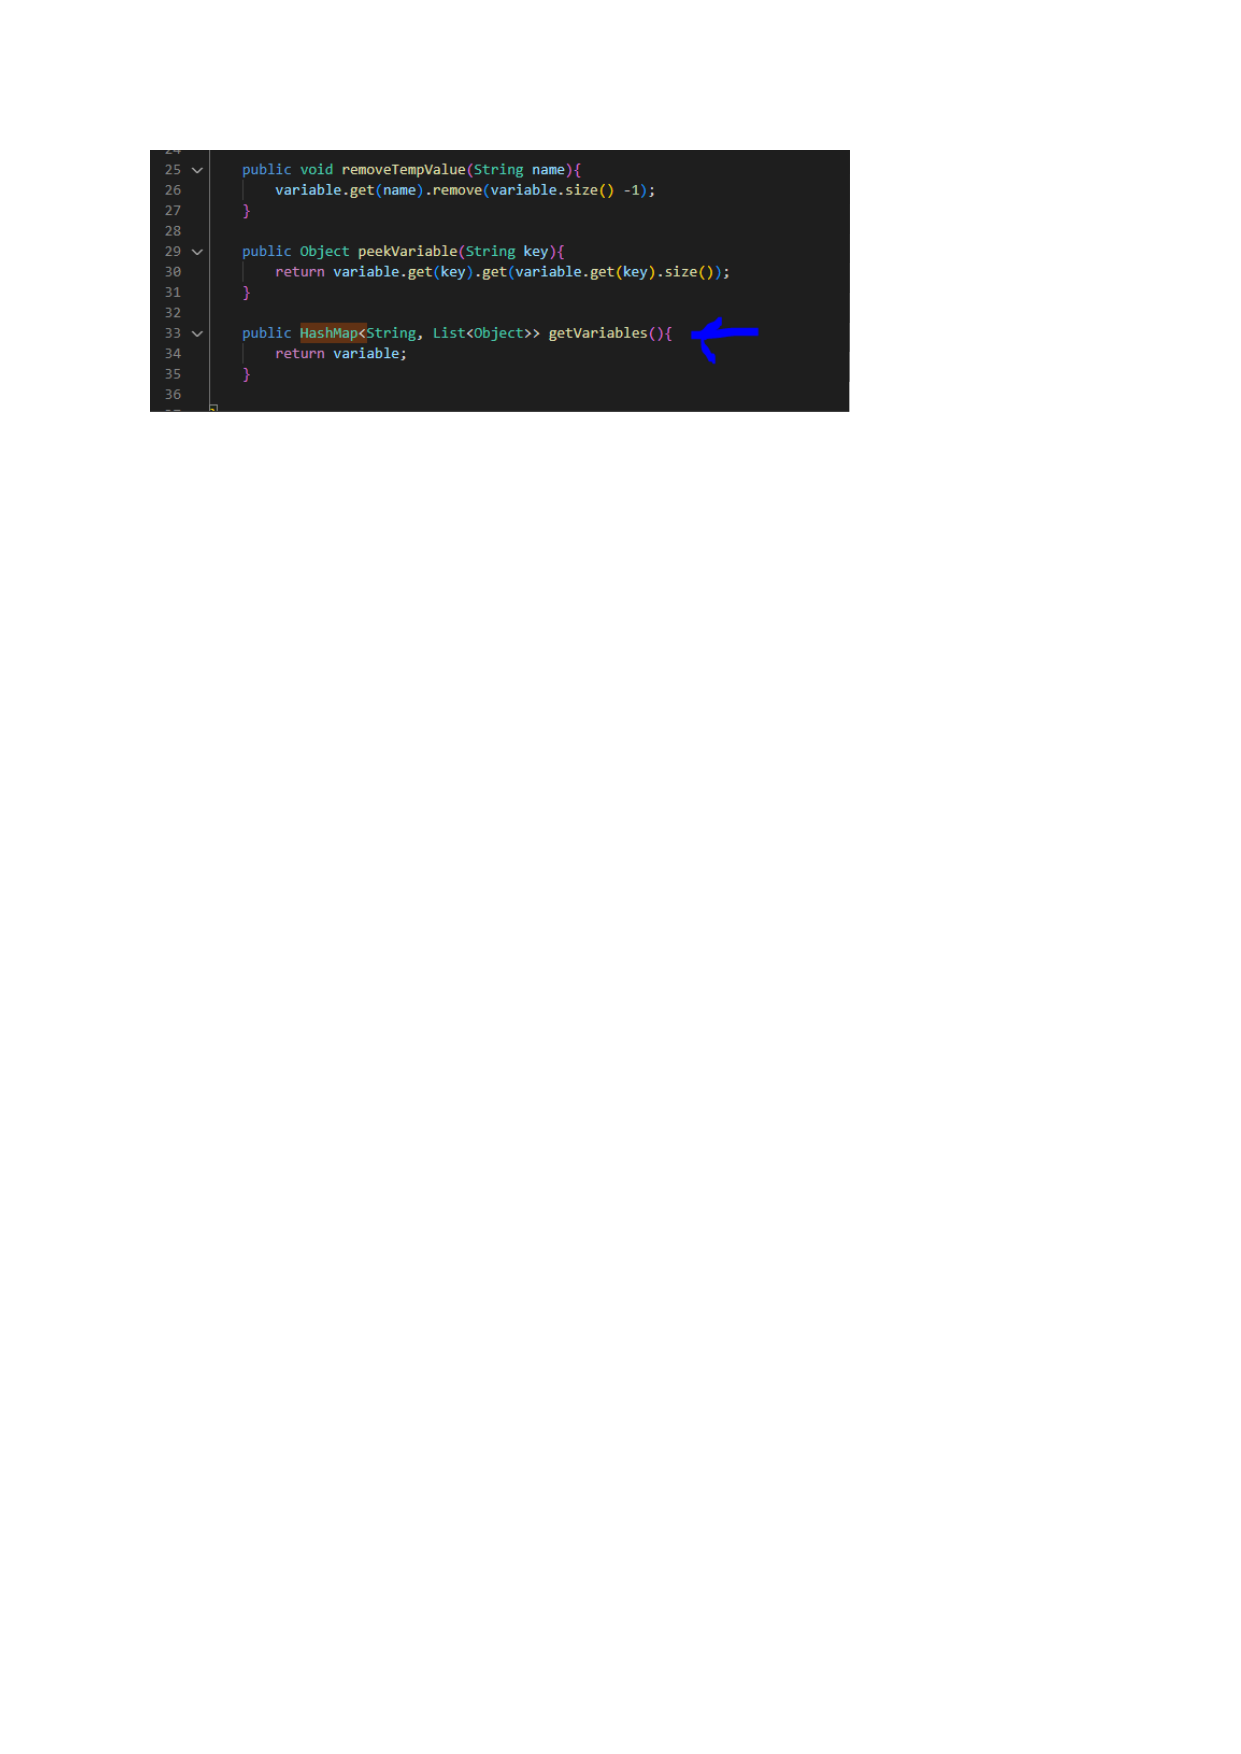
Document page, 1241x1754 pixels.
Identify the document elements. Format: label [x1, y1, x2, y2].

picture [150, 150, 850, 412]
